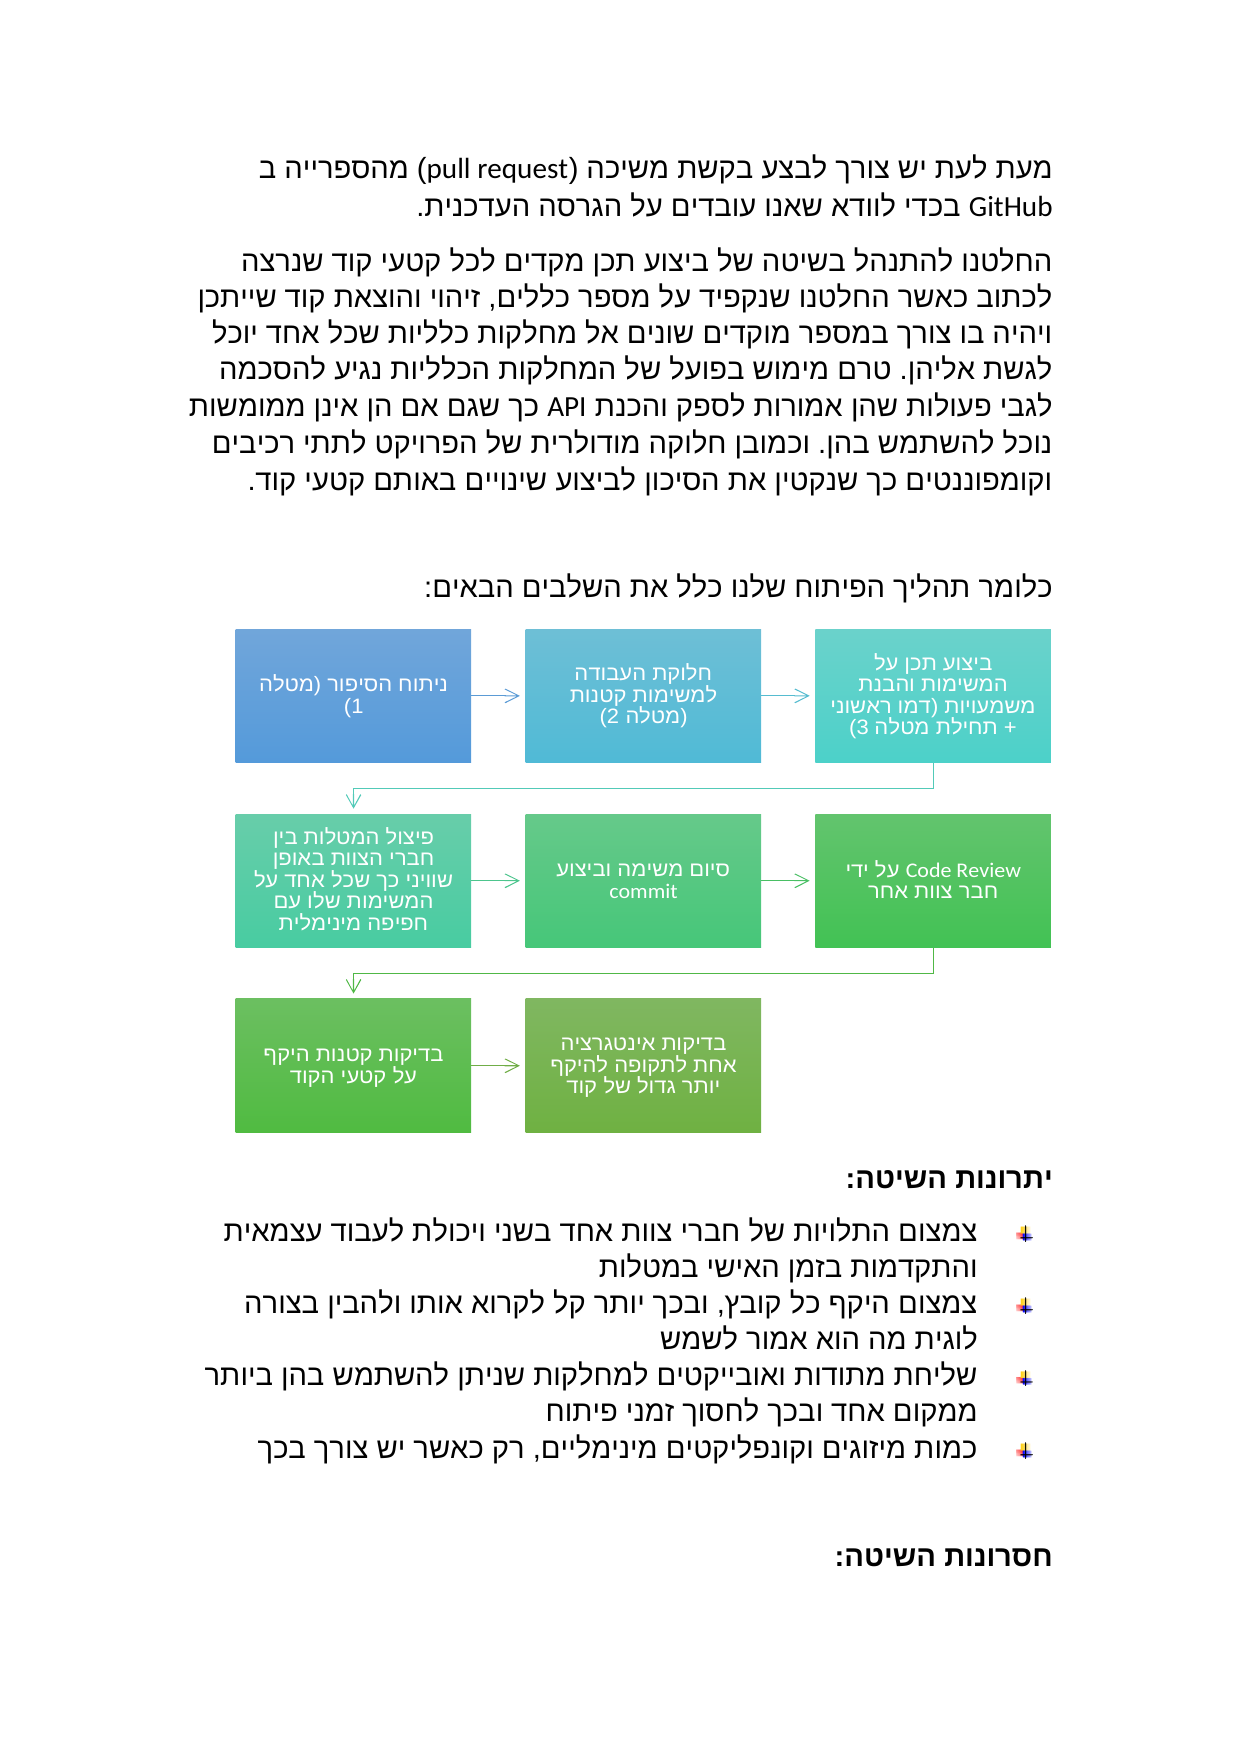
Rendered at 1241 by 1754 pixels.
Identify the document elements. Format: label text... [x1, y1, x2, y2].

picture [1016, 1369, 1033, 1386]
list צמצום התלויות של חברי צוות אחד בשני ויכולת לעבוד עצמאית והתקדמות בזמן האישי במטלות [187, 1214, 1015, 1283]
text החלטנו להתנהל בשיטה של ביצוע תכן מקדים לכל קטעי קוד שנרצה לכתוב כאשר החלטנו שנקפיד על מספר כללים, זיהוי והוצאת קוד שייתכן ויהיה בו צורך במספר מוקדים שונים אל מחלקות כלליות שכל אחד יוכל לגשת אליהן. טרם מימוש בפועל של המחלקות הכלליות נגיע להסכמה לגבי פעולות שהן אמורות לספק והכנת API כך שגם אם הן אינן ממומשות נוכל להשתמש בהן. וכמובן חלוקה מודולרית של הפרויקט לתתי רכיבים וקומפוננטים כך שנקטין את הסיכון לביצוע שינויים באותם קטעי קוד. [187, 243, 1053, 496]
picture [1016, 1224, 1033, 1242]
text חסרונות השיטה: [187, 1538, 1053, 1572]
list שליחת מתודות ואובייקטים למחלקות שניתן להשתמש בהן ביותר ממקום אחד ובכך לחסוך זמני פיתוח [187, 1358, 1015, 1428]
picture [1016, 1441, 1033, 1459]
text כלומר תהליך הפיתוח שלנו כלל את השלבים הבאים: [187, 570, 1053, 604]
picture [1016, 1296, 1033, 1314]
list כמות מיזוגים וקונפליקטים מינימליים, רק כאשר יש צורך בכך [187, 1431, 1015, 1464]
text יתרונות השיטה: [187, 1161, 1053, 1194]
list צמצום היקף כל קובץ, ובכך יותר קל לקרוא אותו ולהבין בצורה לוגית מה הוא אמור לשמש [187, 1286, 1015, 1356]
